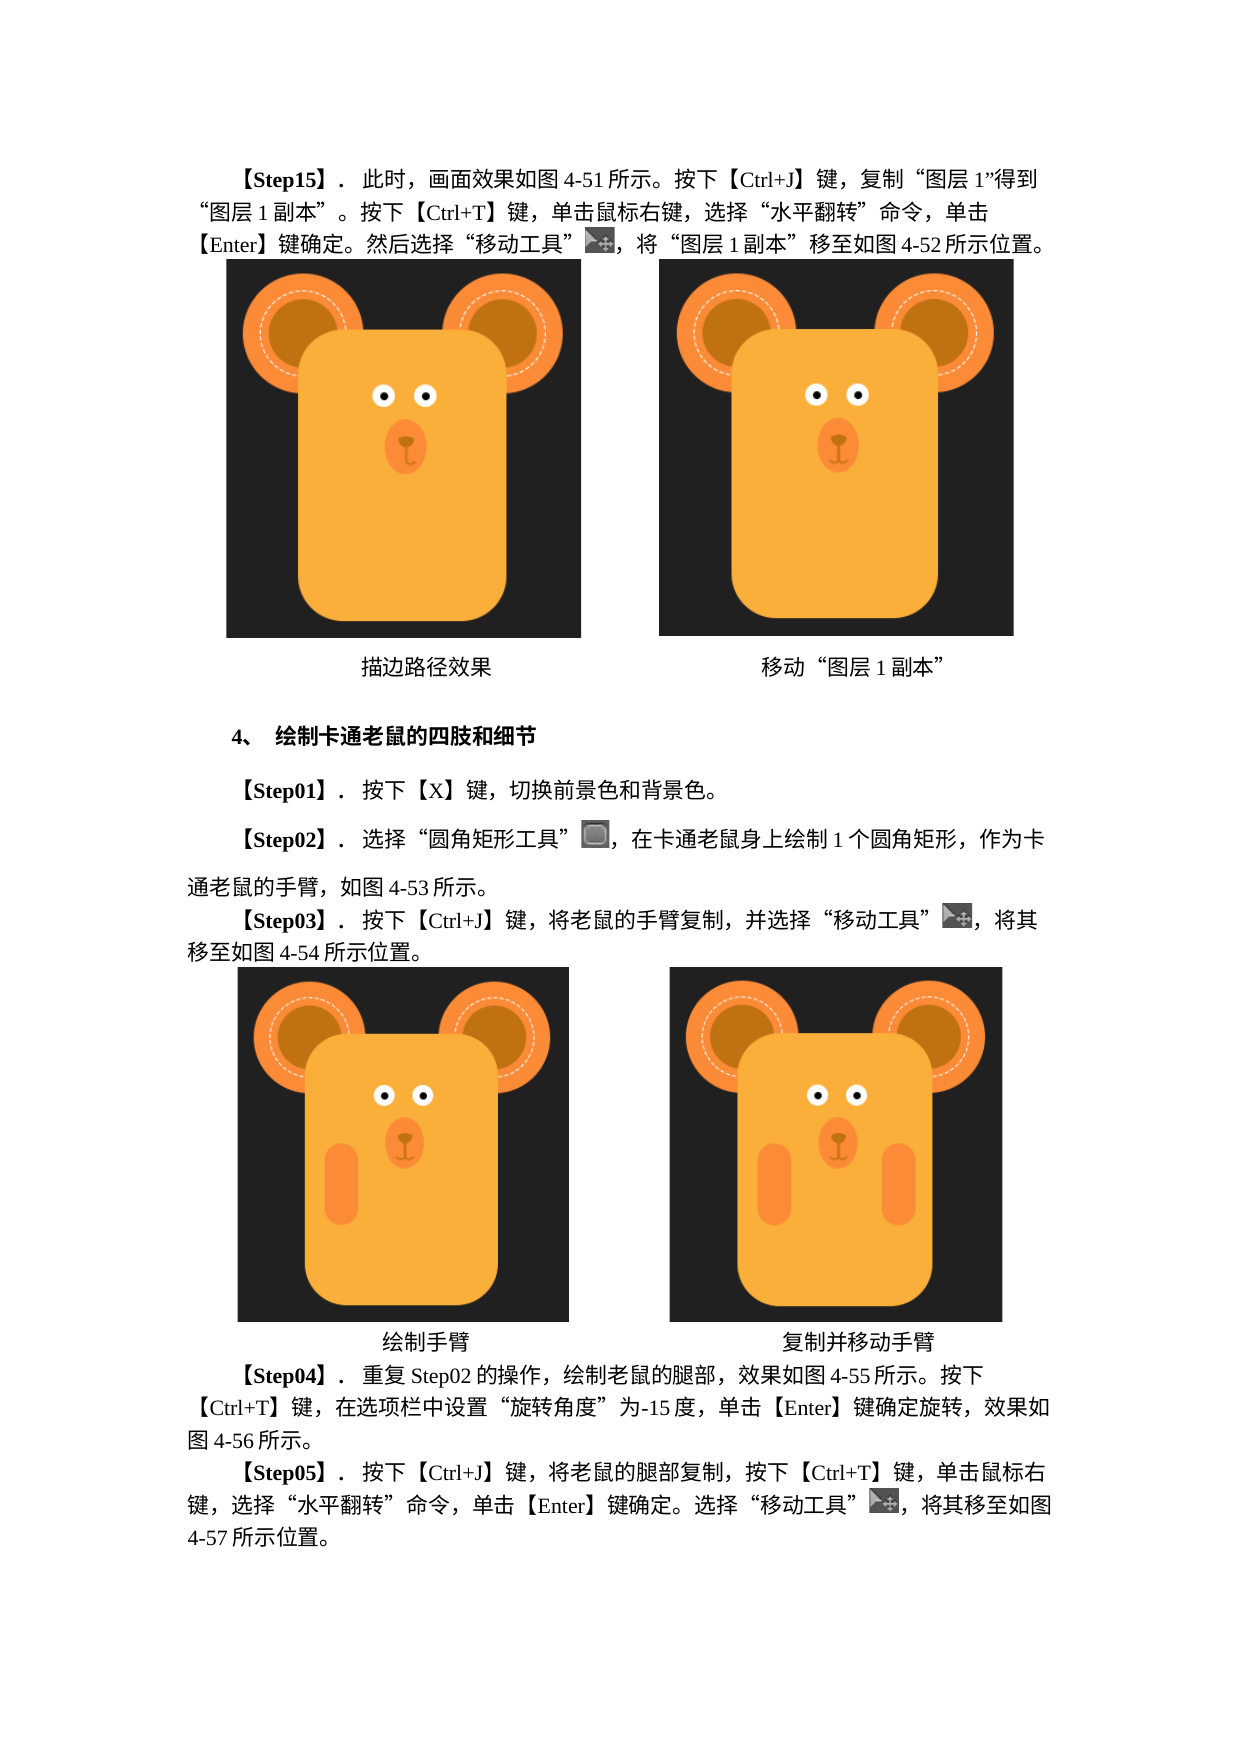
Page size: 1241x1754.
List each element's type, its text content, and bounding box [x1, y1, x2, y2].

picture [869, 1488, 899, 1513]
list 重复Step02的操作，绘制老鼠的腿部，效果如图4-55所示。按下【Ctrl+T】键，在选项栏中设置“旋转角度”为-15度，单击【Enter】键确定旋转，效果如图4-56所示。 [187, 1357, 1053, 1455]
picture [581, 820, 610, 848]
picture [226, 259, 582, 638]
list 此时，画面效果如图4-51所示。按下【Ctrl+J】键，复制“图层1”得到“图层1副本”。按下【Ctrl+T】键，单击鼠标右键，选择“水平翻转”命令，单击【Enter】键确定。然后选择“移动工具”，将“图层1副本”移至如图4-52所示位置。 [187, 162, 1053, 259]
table_cell 复制并移动手臂 [619, 1325, 1053, 1357]
picture [669, 967, 1003, 1322]
picture [585, 227, 615, 253]
list 按下【Ctrl+J】键，将老鼠的腿部复制，按下【Ctrl+T】键，单击鼠标右键，选择“水平翻转”命令，单击【Enter】键确定。选择“移动工具”，将其移至如图4-57所示位置。 [187, 1455, 1053, 1552]
table_header [188, 967, 619, 1325]
picture [659, 259, 1014, 636]
list 按下【Ctrl+J】键，将老鼠的手臂复制，并选择“移动工具”，将其移至如图4-54所示位置。 [187, 902, 1053, 967]
table_header [188, 260, 620, 649]
table_cell 移动“图层1副本” [620, 650, 1053, 682]
table_cell 绘制手臂 [188, 1325, 619, 1357]
list 按下【X】键，切换前景色和背景色。 [187, 772, 1053, 805]
table_header [620, 260, 1053, 649]
list 绘制卡通老鼠的四肢和细节 [187, 719, 1053, 751]
picture [942, 903, 973, 928]
table_header [619, 967, 1053, 1325]
table_cell 描边路径效果 [188, 650, 620, 682]
picture [237, 967, 569, 1322]
list 选择“圆角矩形工具”，在卡通老鼠身上绘制1个圆角矩形，作为卡通老鼠的手臂，如图4-53所示。 [187, 805, 1053, 902]
